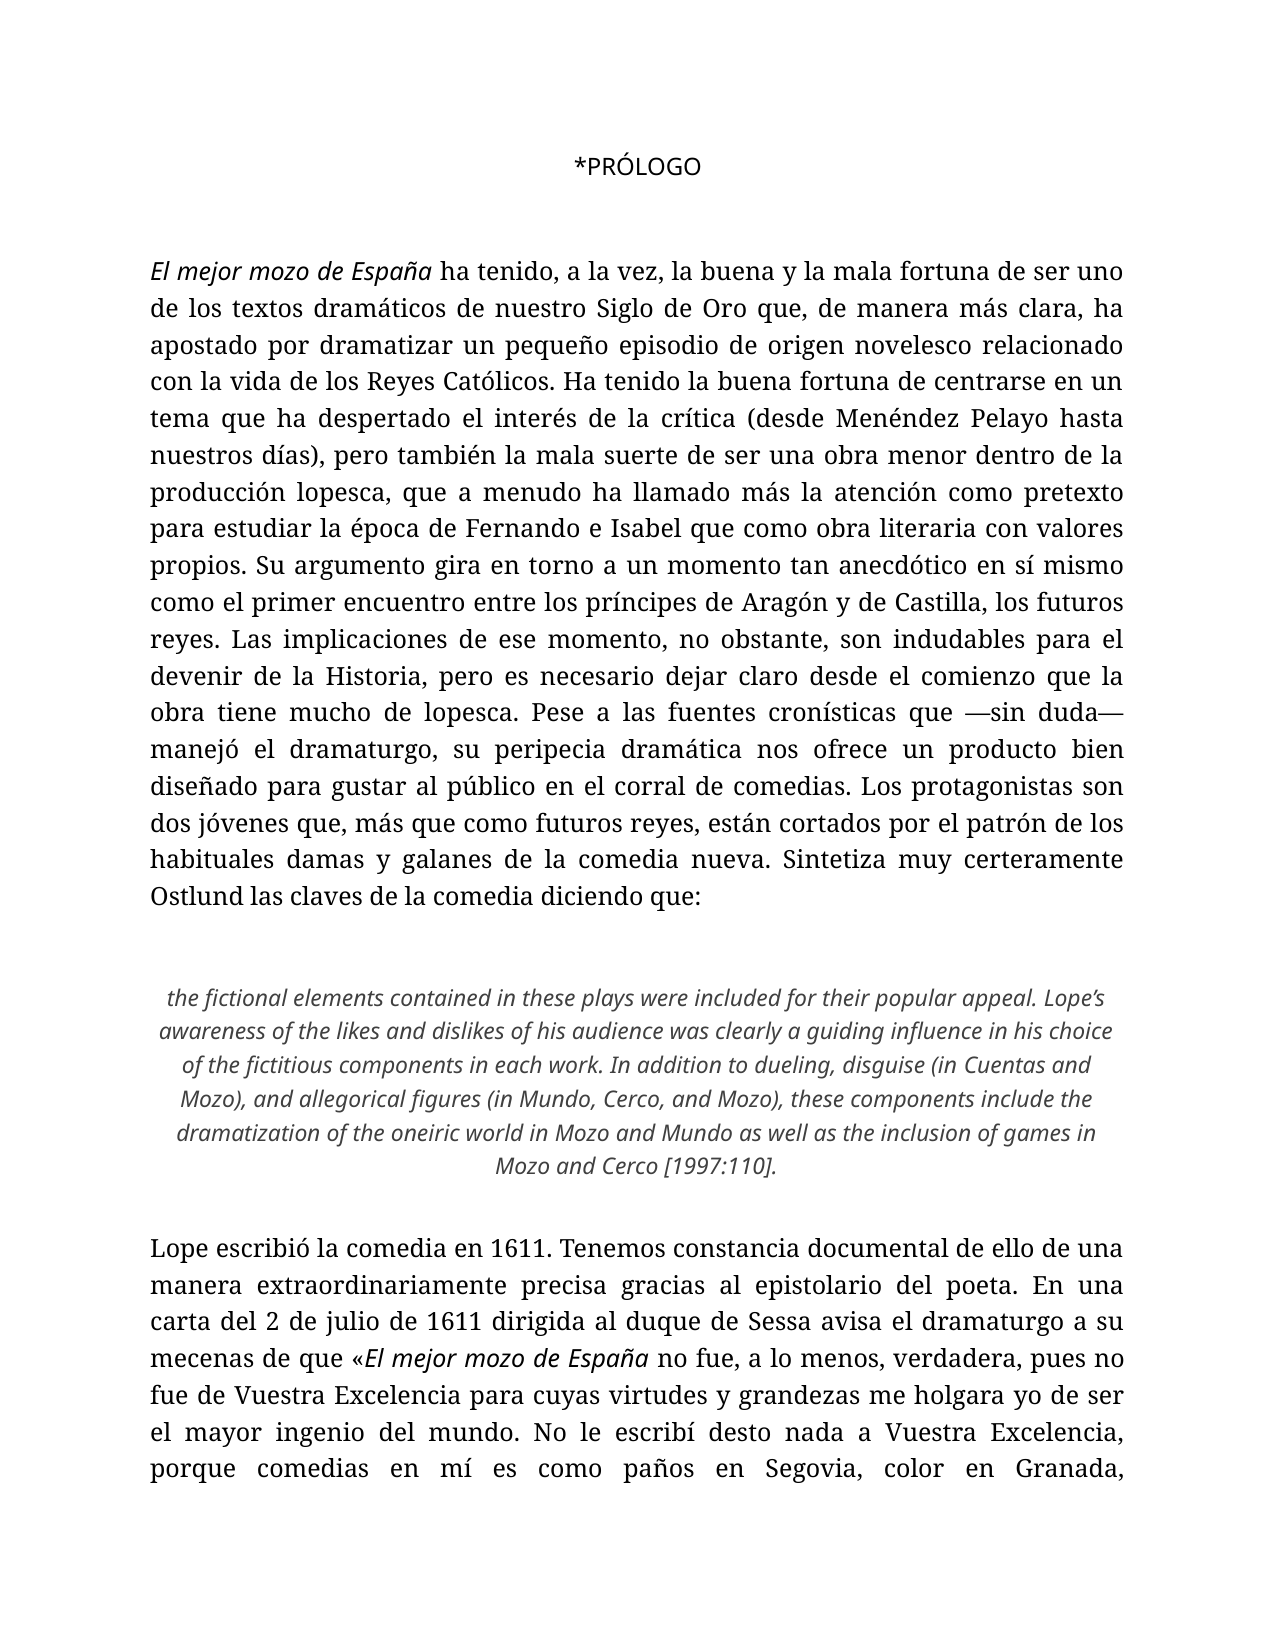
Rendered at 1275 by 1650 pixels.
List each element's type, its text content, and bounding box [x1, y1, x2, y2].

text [150, 1231, 1125, 1485]
text the fictional elements contained in these plays were included for their popular appeal. Lope’s awareness of the likes and dislikes of his audience was clearly a guiding influence in his choice of the fictitious components in each work. In addition to dueling, disguise (in Cuentas and Mozo), and allegorical figures (in Mundo, Cerco, and Mozo), these components include the dramatization of the oneiric world in Mozo and Mundo as well as the inclusion of games in Mozo and Cerco [1997:110]. [150, 982, 1125, 1182]
text El mejor mozo de España ha tenido, a la vez, la buena y la mala fortuna de ser uno de los textos dramáticos de nuestro Siglo de Oro que, de manera más clara, ha apostado por dramatizar un pequeño episodio de origen novelesco relacionado con la vida de los Reyes Católicos. Ha tenido la buena fortuna de centrarse en un tema que ha despertado el interés de la crítica (desde Menéndez Pelayo hasta nuestros días), pero también la mala suerte de ser una obra menor dentro de la producción lopesca, que a menudo ha llamado más la atención como pretexto para estudiar la época de Fernando e Isabel que como obra literaria con valores propios. Su argumento gira en torno a un momento tan anecdótico en sí mismo como el primer encuentro entre los príncipes de Aragón y de Castilla, los futuros reyes. Las implicaciones de ese momento, no obstante, son indudables para el devenir de la Historia, pero es necesario dejar claro desde el comienzo que la obra tiene mucho de lopesca. Pese a las fuentes cronísticas que —sin duda— manejó el dramaturgo, su peripecia dramática nos ofrece un producto bien diseñado para gustar al público en el corral de comedias. Los protagonistas son dos jóvenes que, más que como futuros reyes, están cortados por el patrón de los habituales damas y galanes de la comedia nueva. Sintetiza muy certeramente Ostlund las claves de la comedia diciendo que: [150, 254, 1125, 913]
text *PRÓLOGO [150, 150, 1125, 183]
